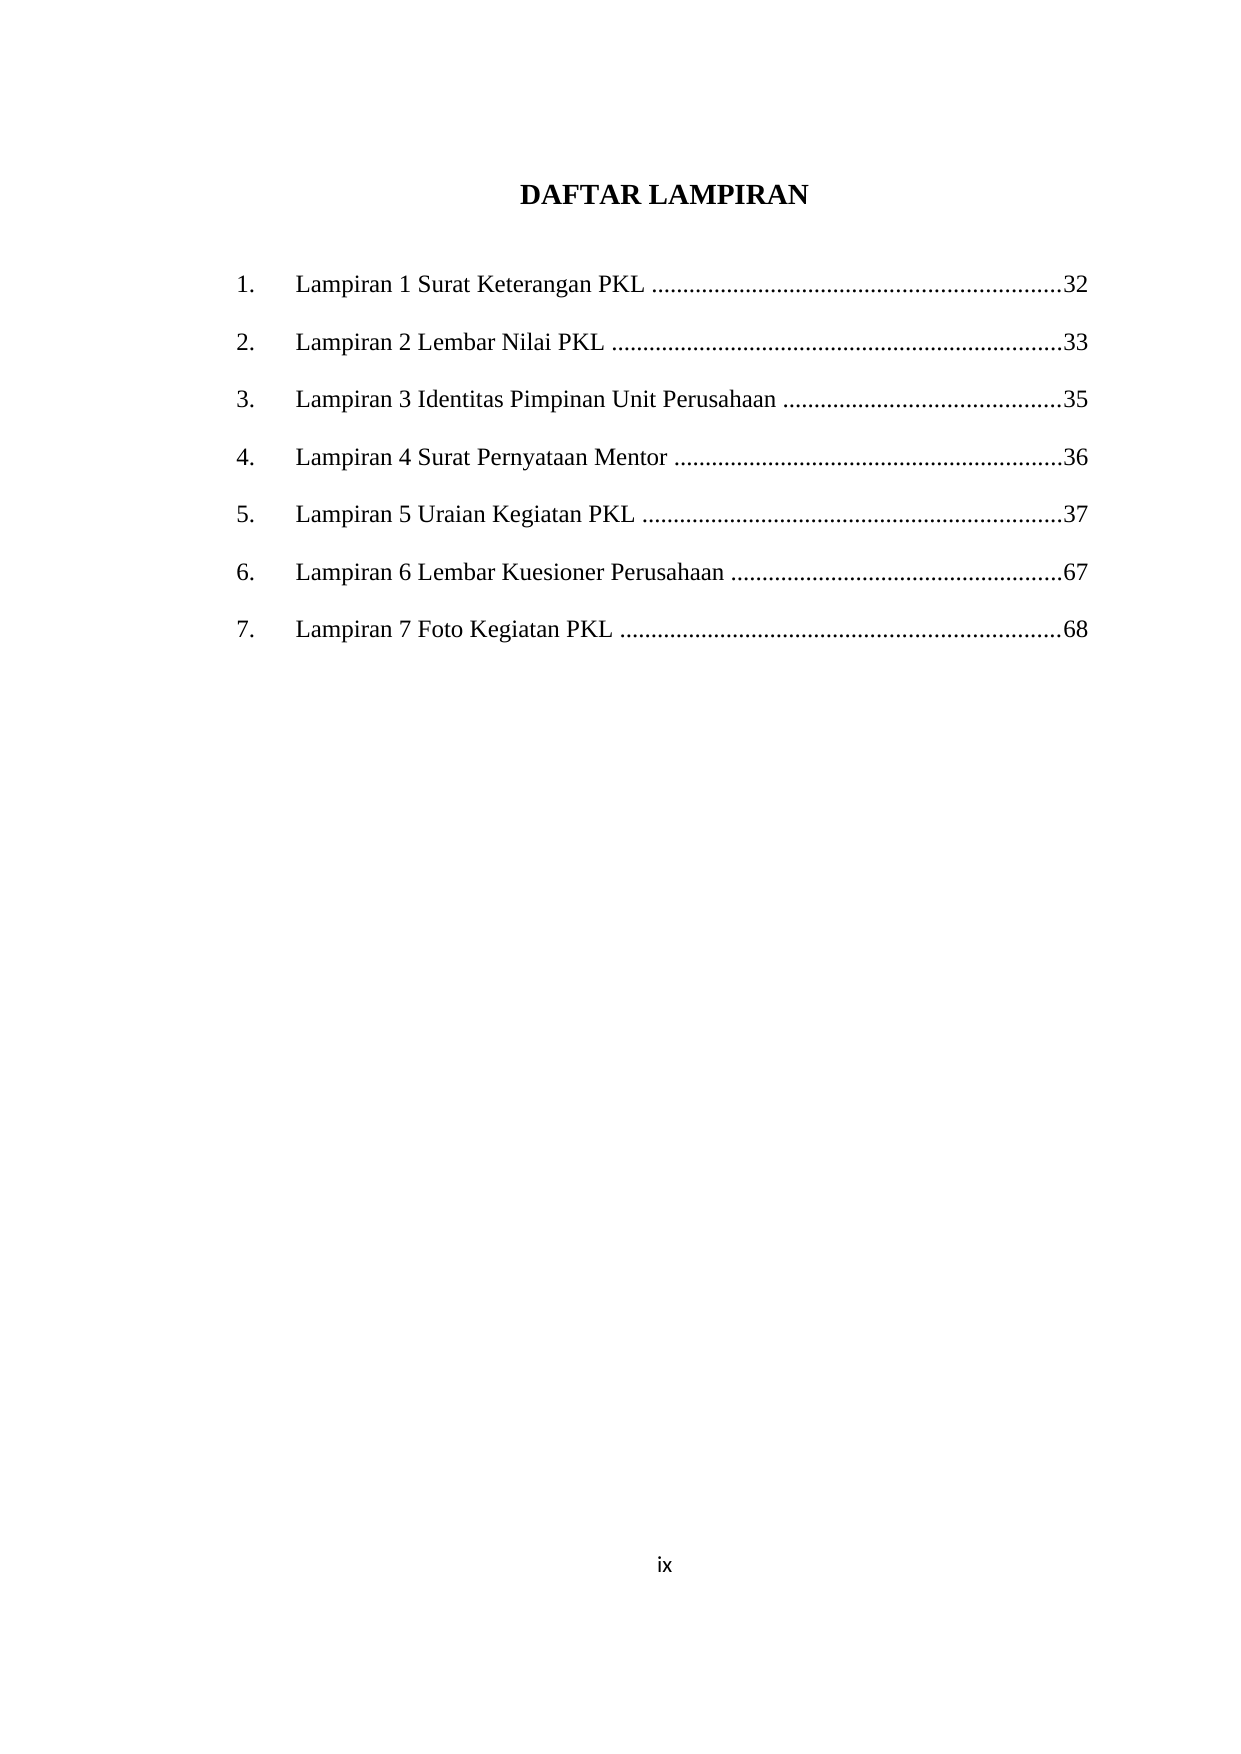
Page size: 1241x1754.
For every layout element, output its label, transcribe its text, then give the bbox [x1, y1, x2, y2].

list Lampiran 3 Identitas Pimpinan Unit Perusahaan 35 [236, 384, 1092, 413]
list Lampiran 6 Lembar Kuesioner Perusahaan 67 [236, 557, 1092, 586]
list Lampiran 4 Surat Pernyataan Mentor 36 [236, 442, 1092, 471]
list Lampiran 2 Lembar Nilai PKL 33 [236, 327, 1092, 356]
list Lampiran 7 Foto Kegiatan PKL 68 [236, 614, 1092, 643]
list Lampiran 1 Surat Keterangan PKL 32 [236, 269, 1092, 298]
text DAFTAR LAMPIRAN [236, 177, 1092, 211]
list Lampiran 5 Uraian Kegiatan PKL 37 [236, 499, 1092, 528]
